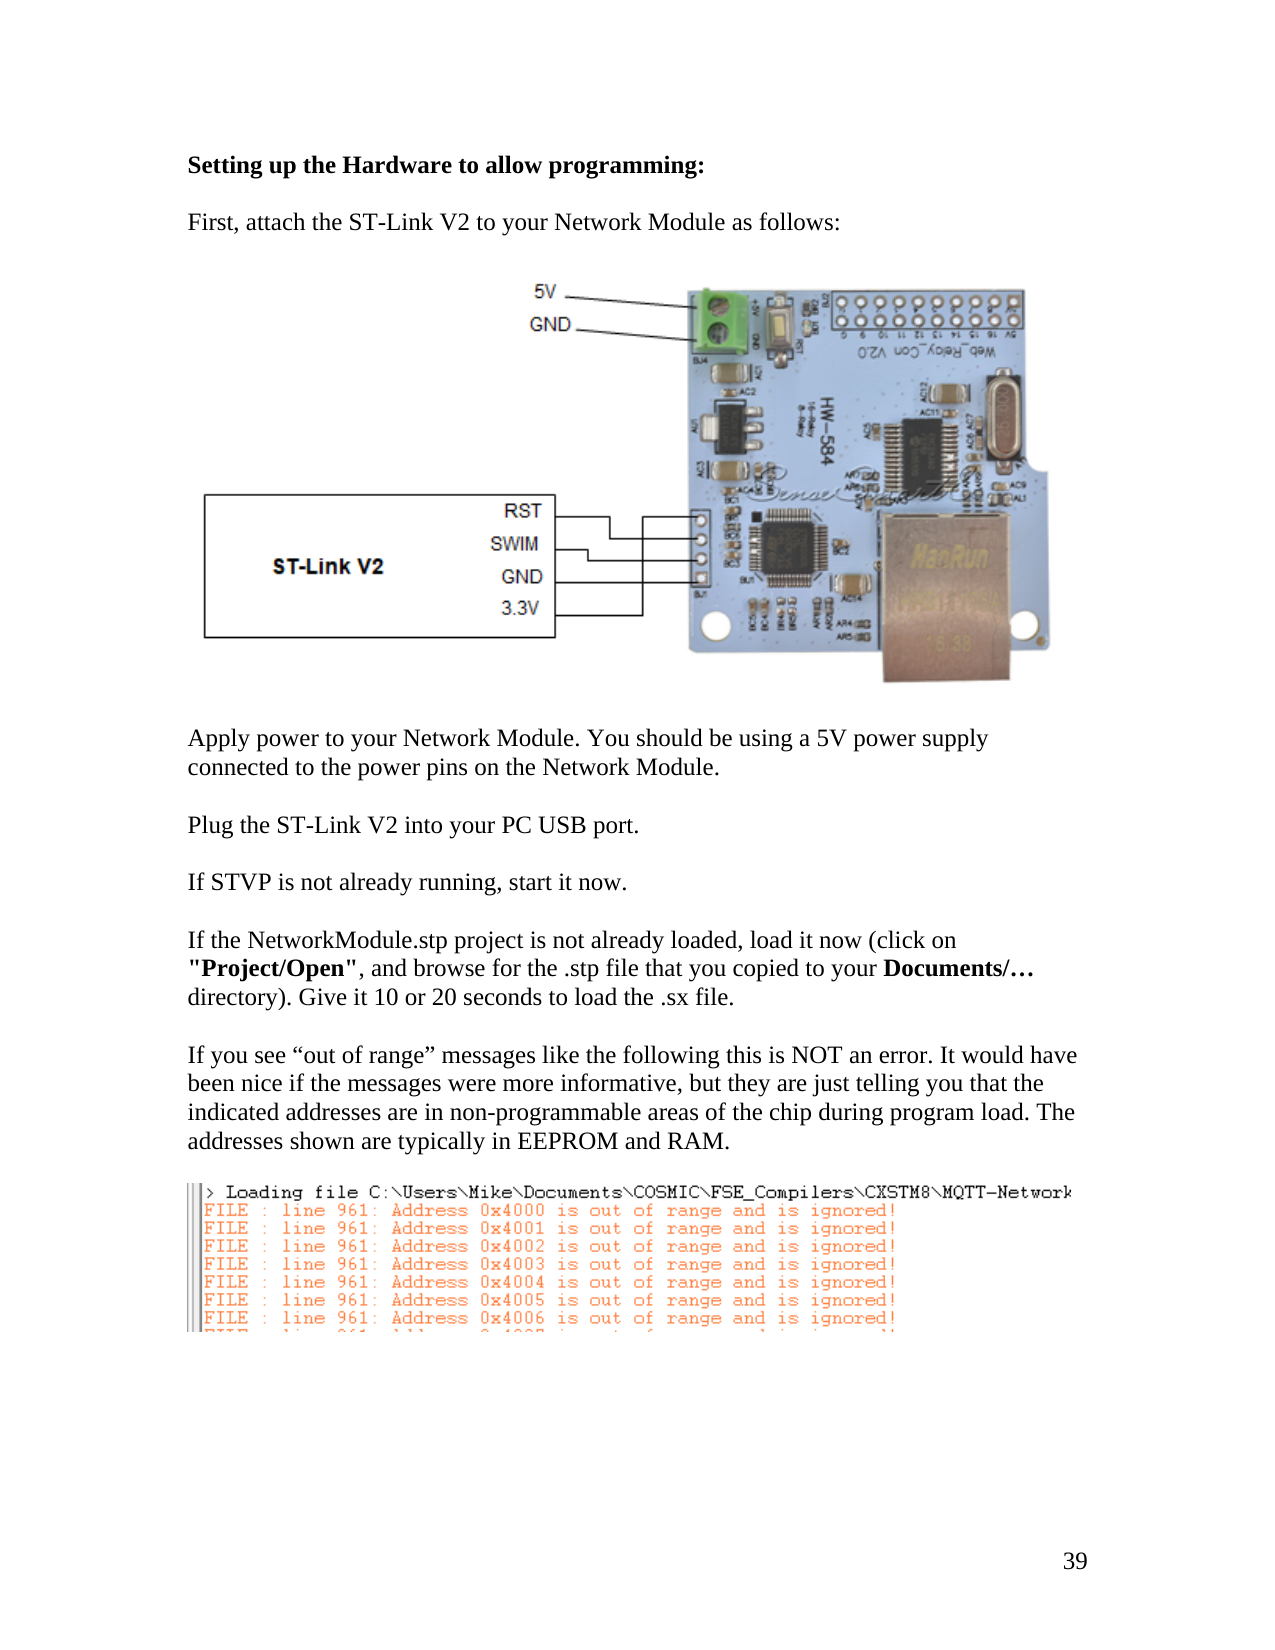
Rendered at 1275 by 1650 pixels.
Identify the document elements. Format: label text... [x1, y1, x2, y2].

text If you see “out of range” messages like the following this is NOT an error. It would have been nice if the messages were more informative, but they are just telling you that the indicated addresses are in non-programmable areas of the chip during program load. The addresses shown are typically in EEPROM and RAM. [187, 1040, 1087, 1155]
text If the NetworkModule.stp project is not already loaded, load it now (click on "Project/Open", and browse for the .stp file that you copied to your Documents/… directory). Give it 10 or 20 seconds to load the .sx file. [187, 925, 1087, 1011]
text Plug the ST-Link V2 into your PC USB port. [187, 810, 1087, 838]
picture [187, 1183, 1071, 1332]
text First, attach the ST-Link V2 to your Network Module as follows: [187, 207, 1087, 236]
text If STVP is not already running, start it now. [187, 867, 1087, 896]
text Apply power to your Network Module. You should be using a 5V power supply connected to the power pins on the Network Module. [187, 723, 1087, 781]
picture [187, 264, 1063, 695]
text Setting up the Hardware to allow programming: [187, 150, 1087, 179]
